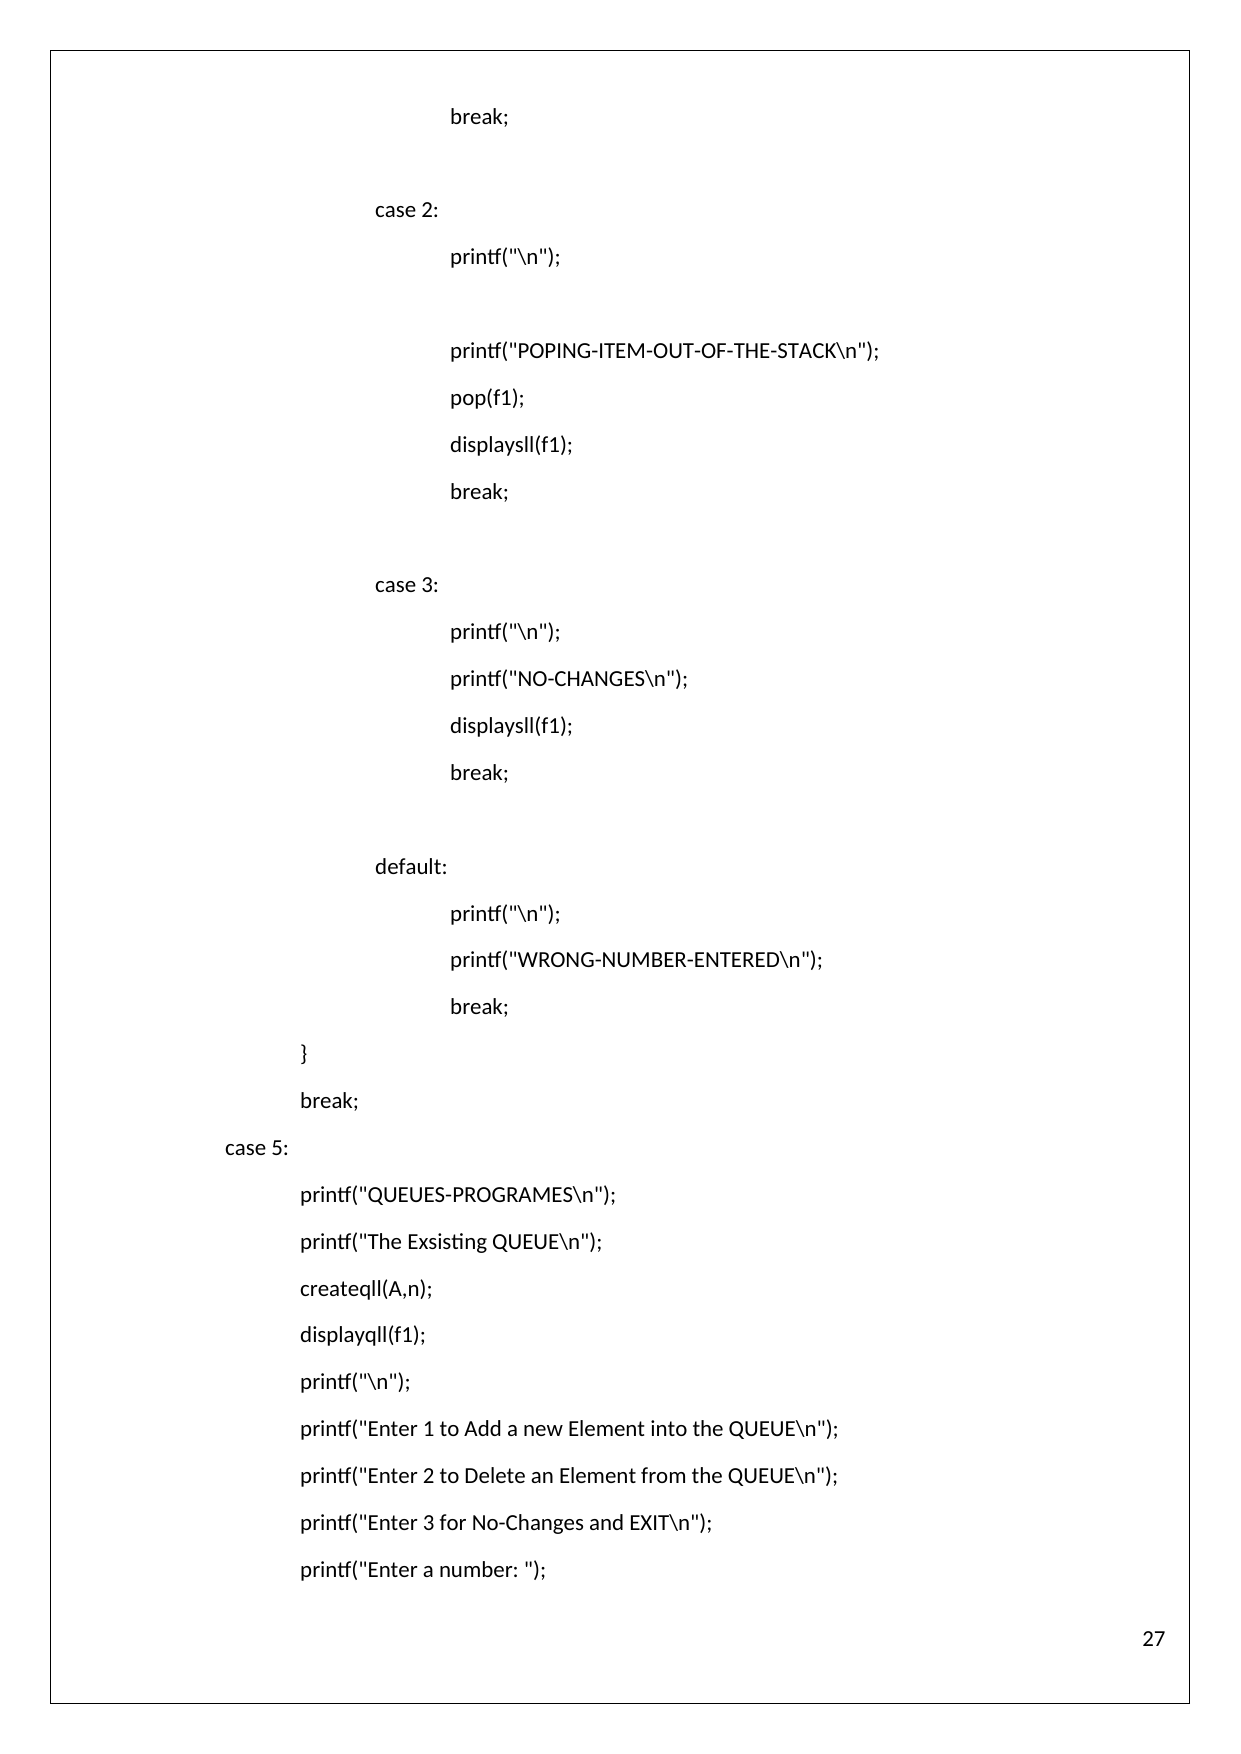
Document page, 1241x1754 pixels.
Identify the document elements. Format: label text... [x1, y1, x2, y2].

text printf("QUEUES-PROGRAMES\n"); [75, 1180, 1165, 1208]
text printf("\n"); [75, 899, 1165, 927]
text printf("NO-CHANGES\n"); [75, 664, 1165, 692]
text printf("WRONG-NUMBER-ENTERED\n"); [75, 946, 1165, 973]
text printf("Enter 1 to Add a new Element into the QUEUE\n"); [75, 1414, 1165, 1442]
text printf("Enter 2 to Delete an Element from the QUEUE\n"); [75, 1461, 1165, 1489]
text createqll(A,n); [75, 1274, 1165, 1302]
text break; [75, 477, 1165, 505]
text printf("\n"); [75, 617, 1165, 645]
text break; [75, 1086, 1165, 1114]
text } [75, 1039, 1165, 1067]
text printf("Enter a number: "); [75, 1555, 1165, 1583]
text break; [75, 102, 1165, 130]
text printf("POPING-ITEM-OUT-OF-THE-STACK\n"); [75, 336, 1165, 364]
text break; [75, 758, 1165, 786]
text pop(f1); [75, 383, 1165, 411]
text displaysll(f1); [75, 430, 1165, 458]
text printf("Enter 3 for No-Changes and EXIT\n"); [75, 1508, 1165, 1536]
text printf("\n"); [75, 242, 1165, 270]
text break; [75, 992, 1165, 1020]
text printf("\n"); [75, 1367, 1165, 1395]
text displayqll(f1); [75, 1321, 1165, 1348]
text case 2: [75, 196, 1165, 223]
text printf("The Exsisting QUEUE\n"); [75, 1227, 1165, 1255]
text case 5: [75, 1133, 1165, 1161]
text case 3: [75, 571, 1165, 598]
text displaysll(f1); [75, 711, 1165, 739]
text default: [75, 852, 1165, 880]
